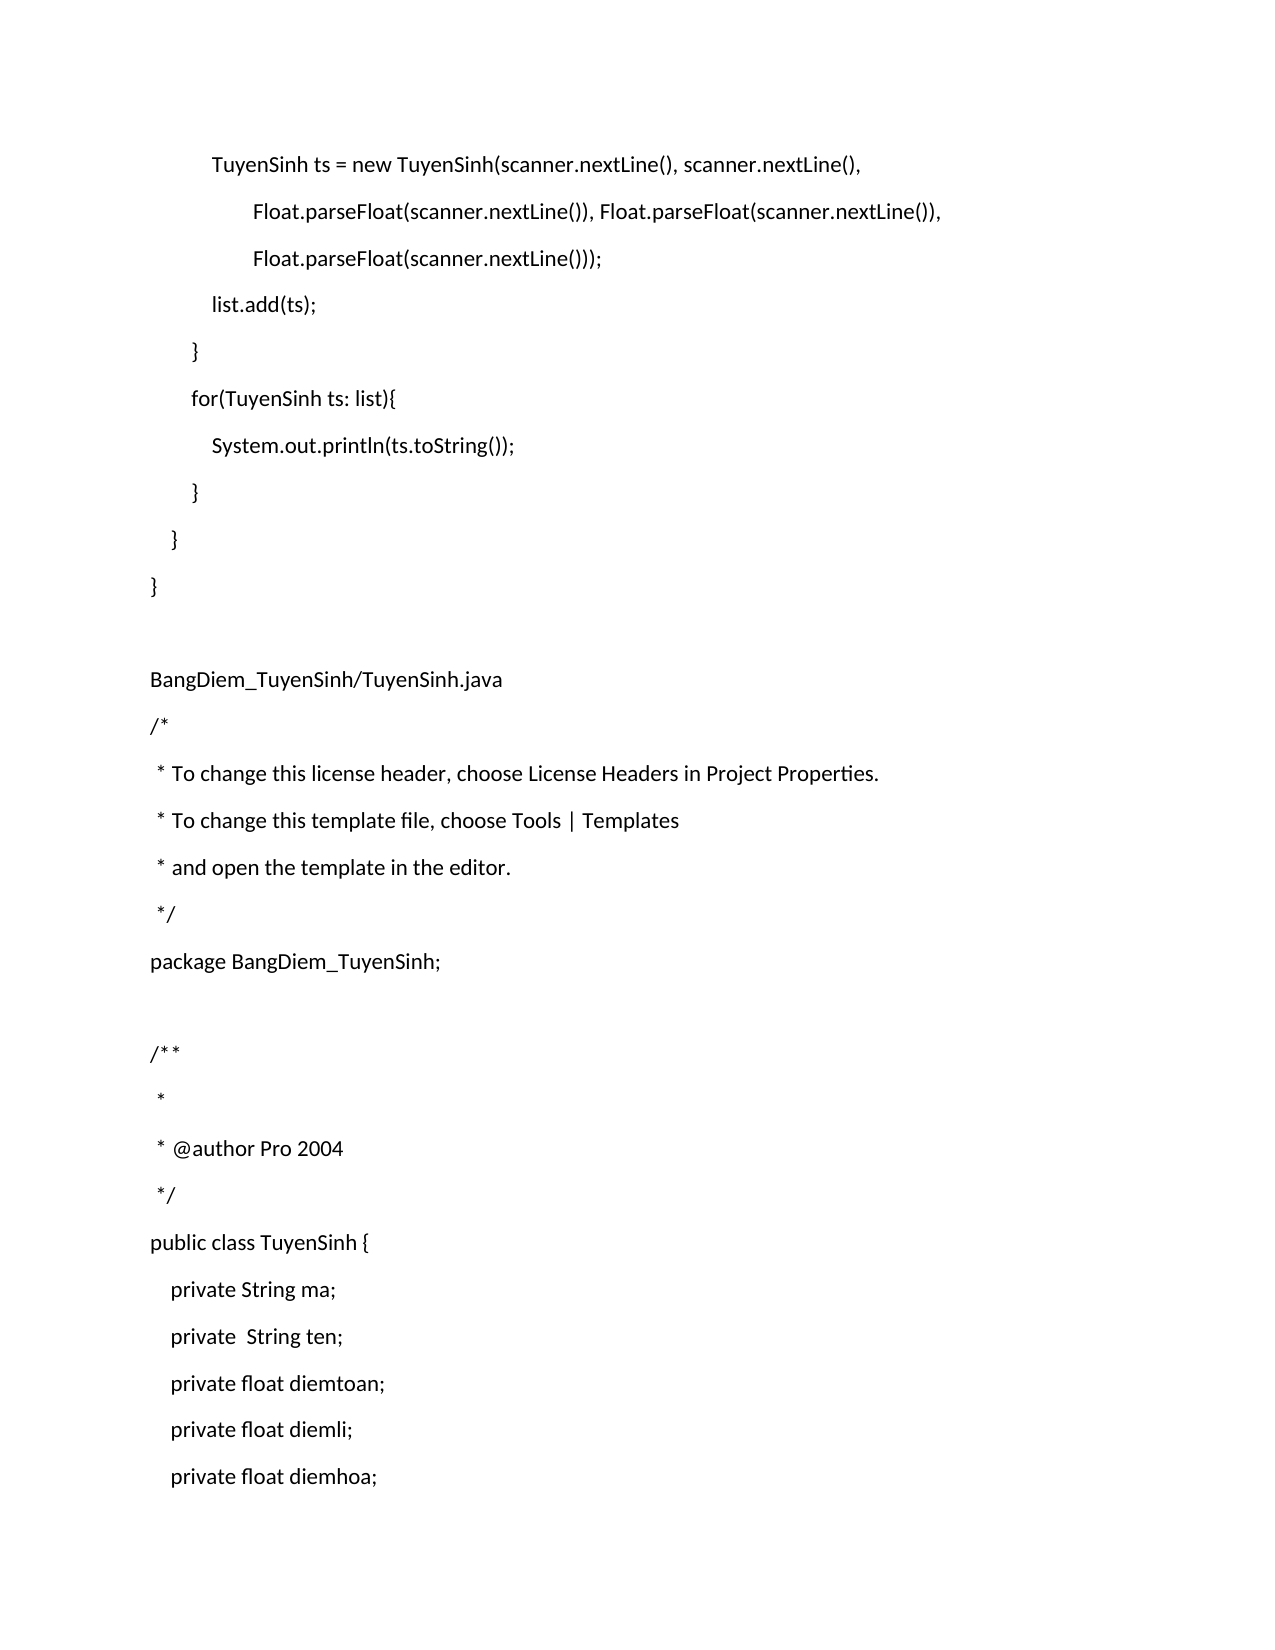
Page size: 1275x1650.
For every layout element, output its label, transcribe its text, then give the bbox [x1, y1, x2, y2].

text TuyenSinh ts = new TuyenSinh(scanner.nextLine(), scanner.nextLine(), [150, 150, 1125, 178]
text * @author Pro 2004 [150, 1134, 1125, 1162]
text } [150, 337, 1125, 366]
text } [150, 478, 1125, 506]
text } [150, 525, 1125, 553]
text package BangDiem_TuyenSinh; [150, 947, 1125, 975]
text /** [150, 1041, 1125, 1069]
text } [150, 572, 1125, 600]
text * To change this template file, choose Tools | Templates [150, 806, 1125, 834]
text public class TuyenSinh { [150, 1228, 1125, 1256]
text BangDiem_TuyenSinh/TuyenSinh.java [150, 666, 1125, 694]
text Float.parseFloat(scanner.nextLine()), Float.parseFloat(scanner.nextLine()), [150, 197, 1125, 225]
text */ [150, 1181, 1125, 1209]
text * [150, 1087, 1125, 1116]
text for(TuyenSinh ts: list){ [150, 384, 1125, 412]
text * and open the template in the editor. [150, 853, 1125, 881]
text * To change this license header, choose License Headers in Project Properties. [150, 759, 1125, 787]
text private String ten; [150, 1322, 1125, 1350]
text System.out.println(ts.toString()); [150, 431, 1125, 459]
text private float diemtoan; [150, 1369, 1125, 1397]
text private String ma; [150, 1275, 1125, 1303]
text private float diemli; [150, 1416, 1125, 1444]
text private float diemhoa; [150, 1462, 1125, 1491]
text list.add(ts); [150, 291, 1125, 319]
text */ [150, 900, 1125, 928]
text /* [150, 712, 1125, 741]
text Float.parseFloat(scanner.nextLine())); [150, 244, 1125, 272]
